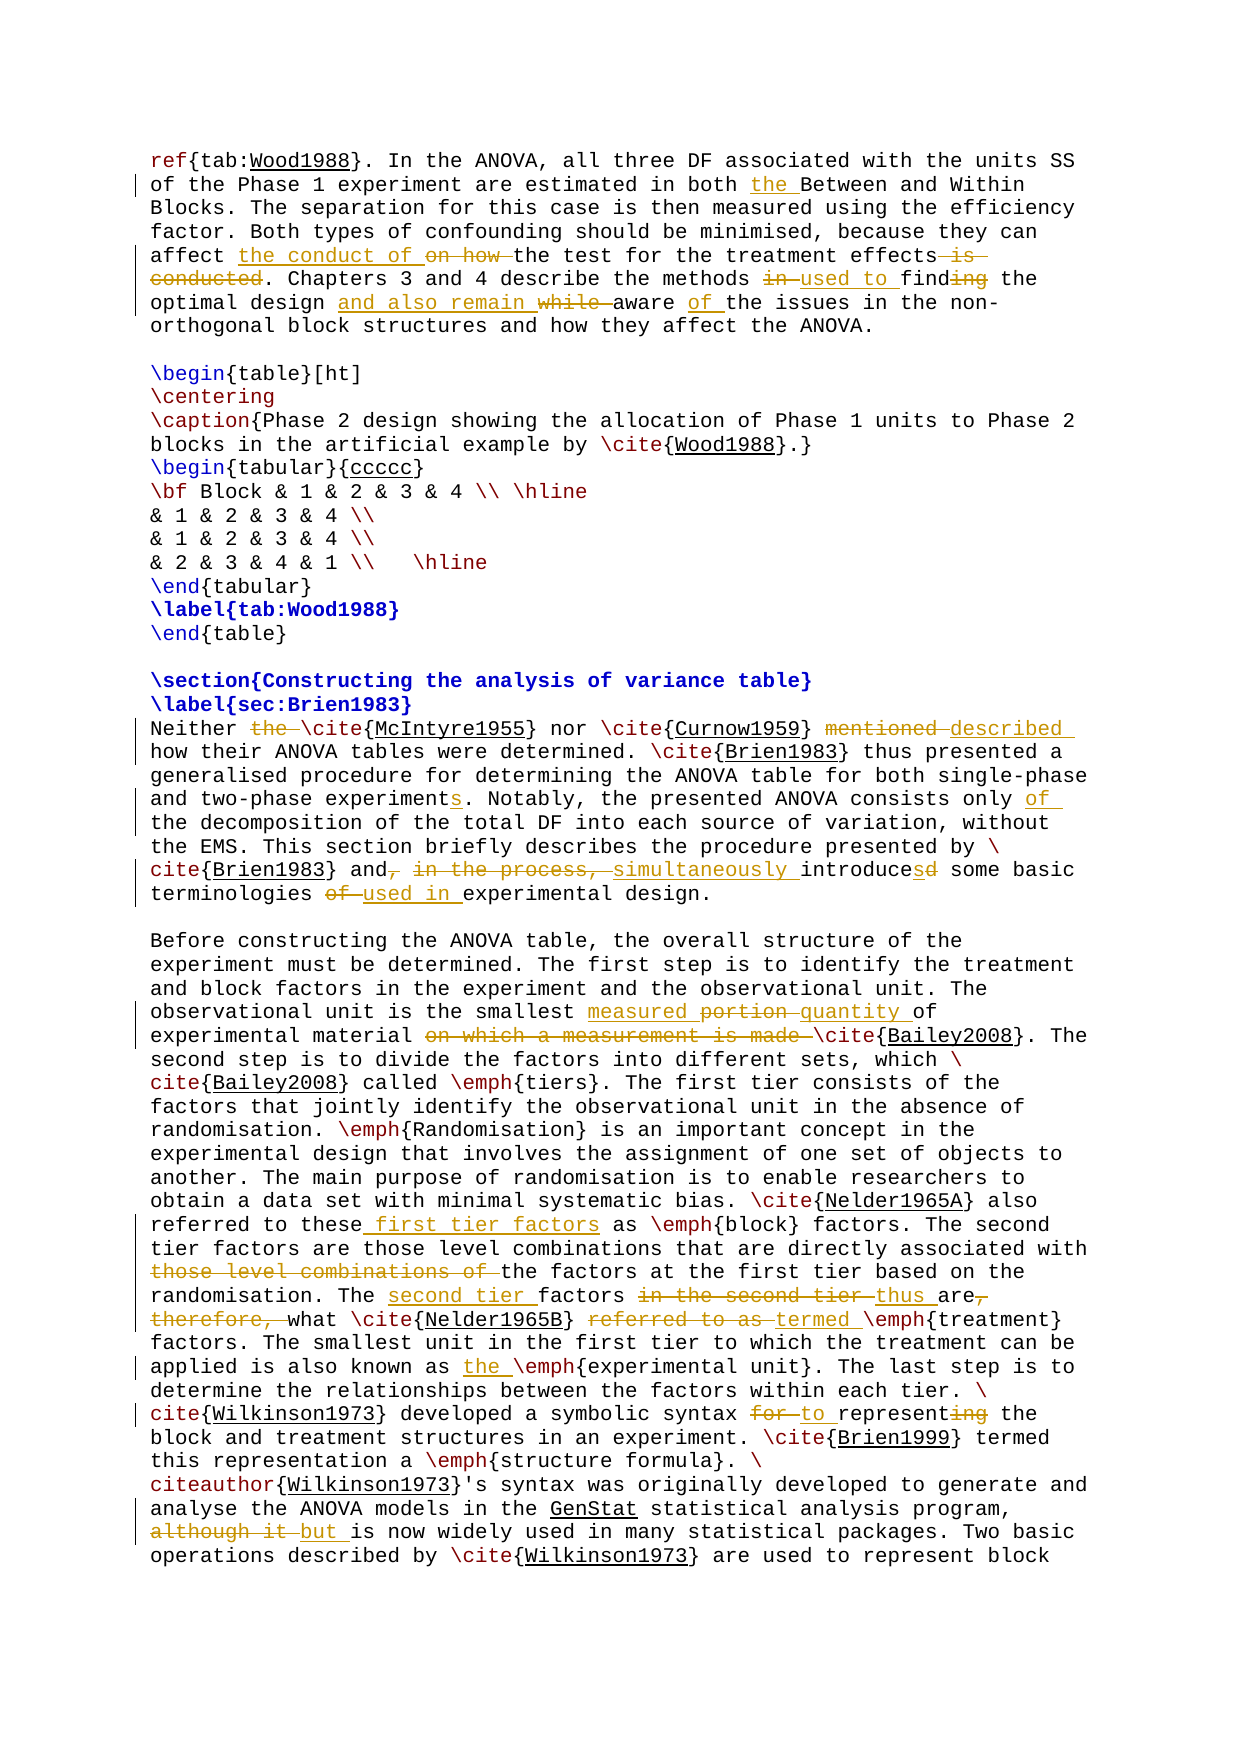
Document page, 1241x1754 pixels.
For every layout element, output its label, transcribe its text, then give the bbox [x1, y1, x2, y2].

text \begin{tabular}{ccccc} [150, 457, 1090, 481]
text \section{Constructing the analysis of variance table} [150, 670, 1090, 694]
text \begin{table}[ht] [150, 363, 1090, 386]
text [150, 930, 1090, 1569]
text Neither \cite{McIntyre1955} nor \cite{Curnow1959} how their ANOVA tables were determined. \cite{Brien1983} thus presented a generalised procedure for determining the ANOVA table for both single-phase and two-phase experiment. Notably, the presented ANOVA consists only the decomposition of the total DF into each source of variation, without the EMS. This section briefly describes the procedure presented by \cite{Brien1983} and introduce some basic terminologies experimental design. [150, 717, 1090, 907]
text \caption{Phase 2 design showing the allocation of Phase 1 units to Phase 2 blocks in the artificial example by \cite{Wood1988}.} [150, 410, 1090, 457]
text \bf Block & 1 & 2 & 3 & 4 \\ \hline [150, 481, 1090, 505]
text \label{tab:Wood1988} [150, 599, 1090, 623]
text & 1 & 2 & 3 & 4 \\ [150, 505, 1090, 528]
text \end{tabular} [150, 576, 1090, 599]
text \centering [150, 386, 1090, 410]
text \label{sec:Brien1983} [150, 694, 1090, 717]
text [150, 150, 1090, 339]
text & 1 & 2 & 3 & 4 \\ [150, 528, 1090, 552]
text \end{table} [150, 623, 1090, 647]
text & 2 & 3 & 4 & 1 \\ \hline [150, 552, 1090, 576]
